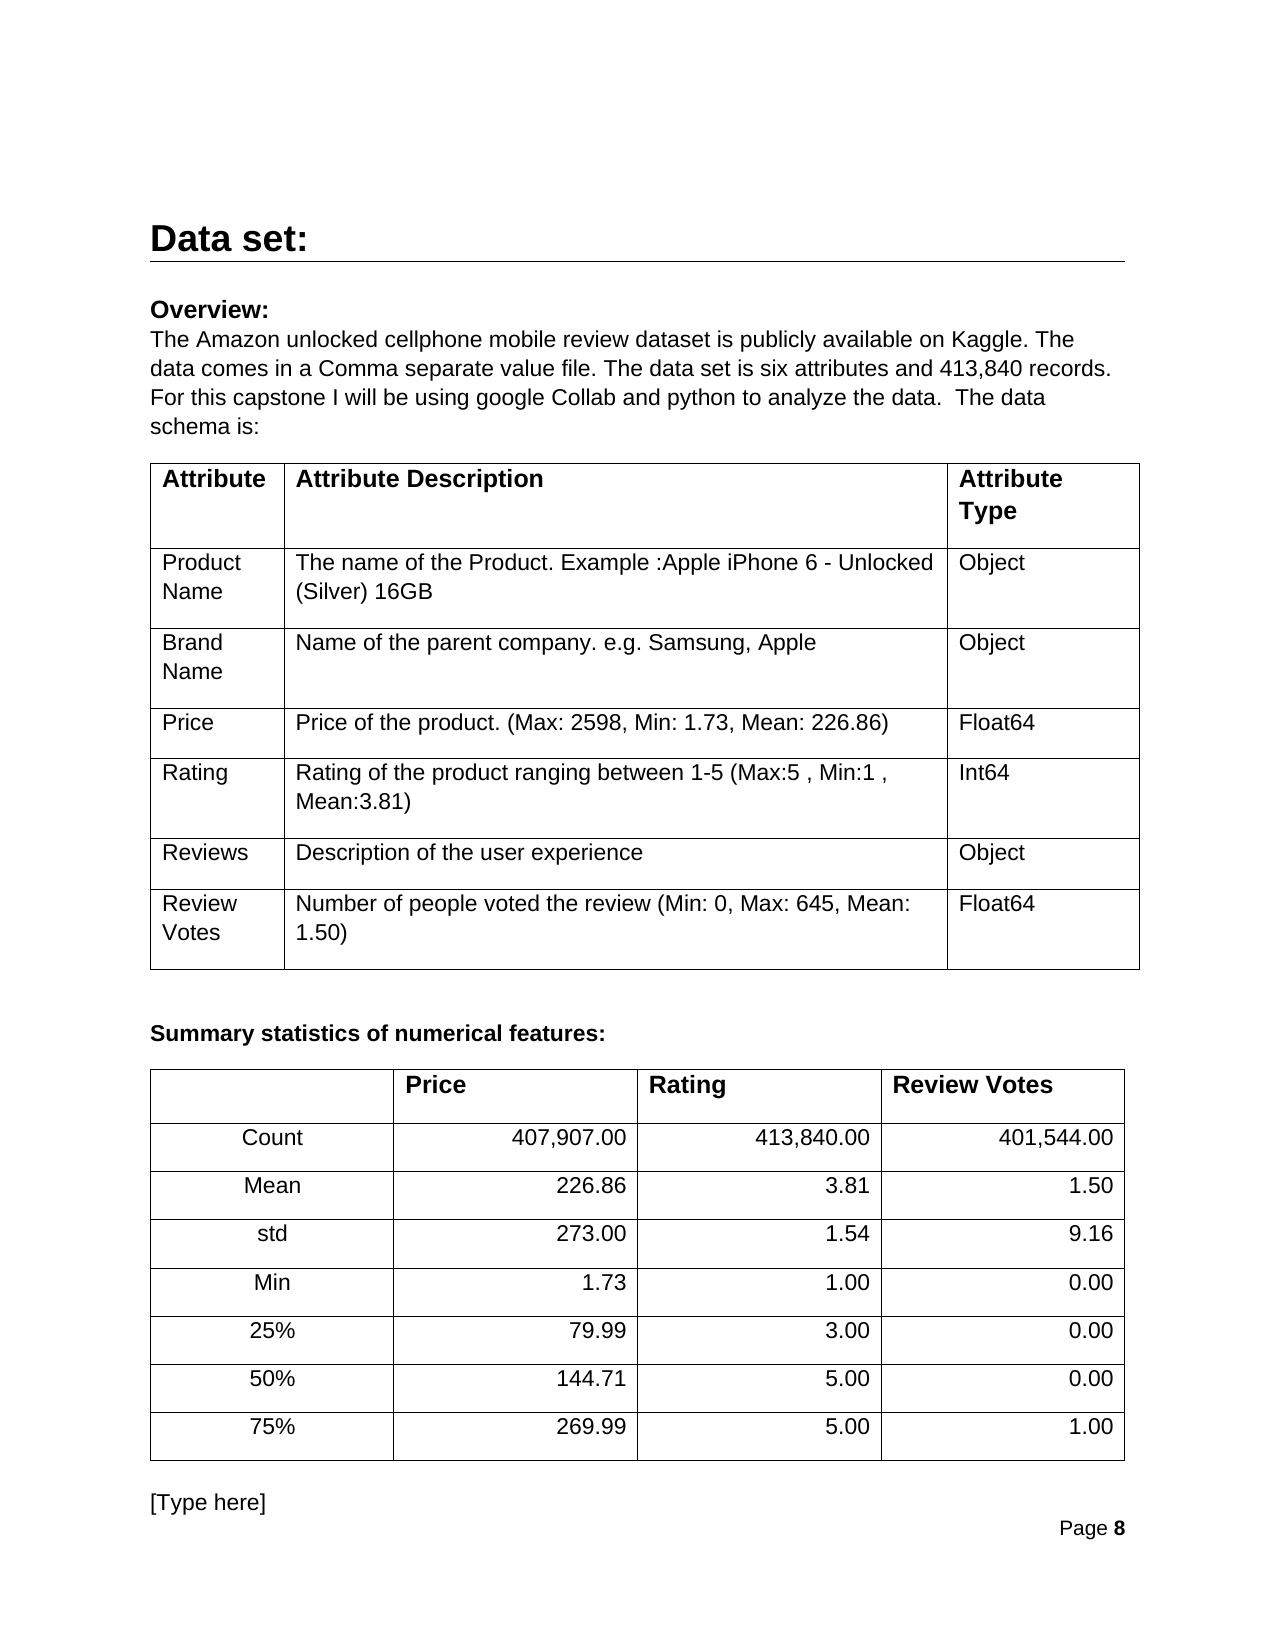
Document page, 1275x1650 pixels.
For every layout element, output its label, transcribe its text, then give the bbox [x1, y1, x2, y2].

table_cell 3.00 [638, 1317, 881, 1364]
table_cell Object [948, 839, 1139, 889]
table_cell Rating of the product ranging between 1-5 (Max:5 , Min:1 , Mean:3.81) [285, 759, 947, 838]
table_cell 79.99 [394, 1317, 637, 1364]
table_cell 1.73 [394, 1269, 637, 1316]
table_cell Count [151, 1124, 393, 1171]
table_cell 226.86 [394, 1172, 637, 1219]
table_cell Object [948, 549, 1139, 628]
table_cell 9.16 [882, 1220, 1124, 1267]
table_cell 3.81 [638, 1172, 881, 1219]
subtitle Overview: [150, 295, 1125, 324]
table_cell 5.00 [638, 1365, 881, 1412]
table_cell Price of the product. (Max: 2598, Min: 1.73, Mean: 226.86) [285, 709, 947, 758]
table_cell 144.71 [394, 1365, 637, 1412]
table_cell 0.00 [882, 1365, 1124, 1412]
table_cell Object [948, 629, 1139, 707]
table_header Rating [638, 1070, 881, 1123]
table_header Review Votes [882, 1070, 1124, 1123]
table_cell Price [151, 709, 284, 758]
table_cell Brand Name [151, 629, 284, 707]
table_cell 1.00 [638, 1269, 881, 1316]
table_cell 407,907.00 [394, 1124, 637, 1171]
table_cell 0.00 [882, 1269, 1124, 1316]
table_header [151, 1070, 393, 1123]
table_header Attribute Description [285, 464, 947, 548]
table_cell 50% [151, 1365, 393, 1412]
table_cell 0.00 [882, 1317, 1124, 1364]
table_cell 75% [151, 1413, 393, 1460]
table_header Attribute Type [948, 464, 1139, 548]
text The Amazon unlocked cellphone mobile review dataset is publicly available on Kaggle. The data comes in a Comma separate value file. The data set is six attributes and 413,840 records. For this capstone I will be using google Collab and python to analyze the data. The data schema is: [150, 326, 1125, 440]
table_cell 1.54 [638, 1220, 881, 1267]
table_cell std [151, 1220, 393, 1267]
table_cell Rating [151, 759, 284, 838]
table_cell Float64 [948, 709, 1139, 758]
table_cell Min [151, 1269, 393, 1316]
table_cell 25% [151, 1317, 393, 1364]
table_cell Product Name [151, 549, 284, 628]
table_cell Reviews [151, 839, 284, 889]
subtitle Data set: [150, 216, 1125, 261]
table_cell Int64 [948, 759, 1139, 838]
table_cell 273.00 [394, 1220, 637, 1267]
table_cell Description of the user experience [285, 839, 947, 889]
table_cell 401,544.00 [882, 1124, 1124, 1171]
table_cell 1.50 [882, 1172, 1124, 1219]
table_cell 5.00 [638, 1413, 881, 1460]
table_cell Mean [151, 1172, 393, 1219]
table_header Attribute [151, 464, 284, 548]
table_cell Number of people voted the review (Min: 0, Max: 645, Mean: 1.50) [285, 890, 947, 969]
table_cell The name of the Product. Example :Apple iPhone 6 - Unlocked (Silver) 16GB [285, 549, 947, 628]
table_cell Float64 [948, 890, 1139, 969]
table_cell Review Votes [151, 890, 284, 969]
table_header Price [394, 1070, 637, 1123]
table_cell 413,840.00 [638, 1124, 881, 1171]
table_cell 269.99 [394, 1413, 637, 1460]
table_cell Name of the parent company. e.g. Samsung, Apple [285, 629, 947, 707]
text Summary statistics of numerical features: [150, 1019, 1125, 1046]
table_cell 1.00 [882, 1413, 1124, 1460]
